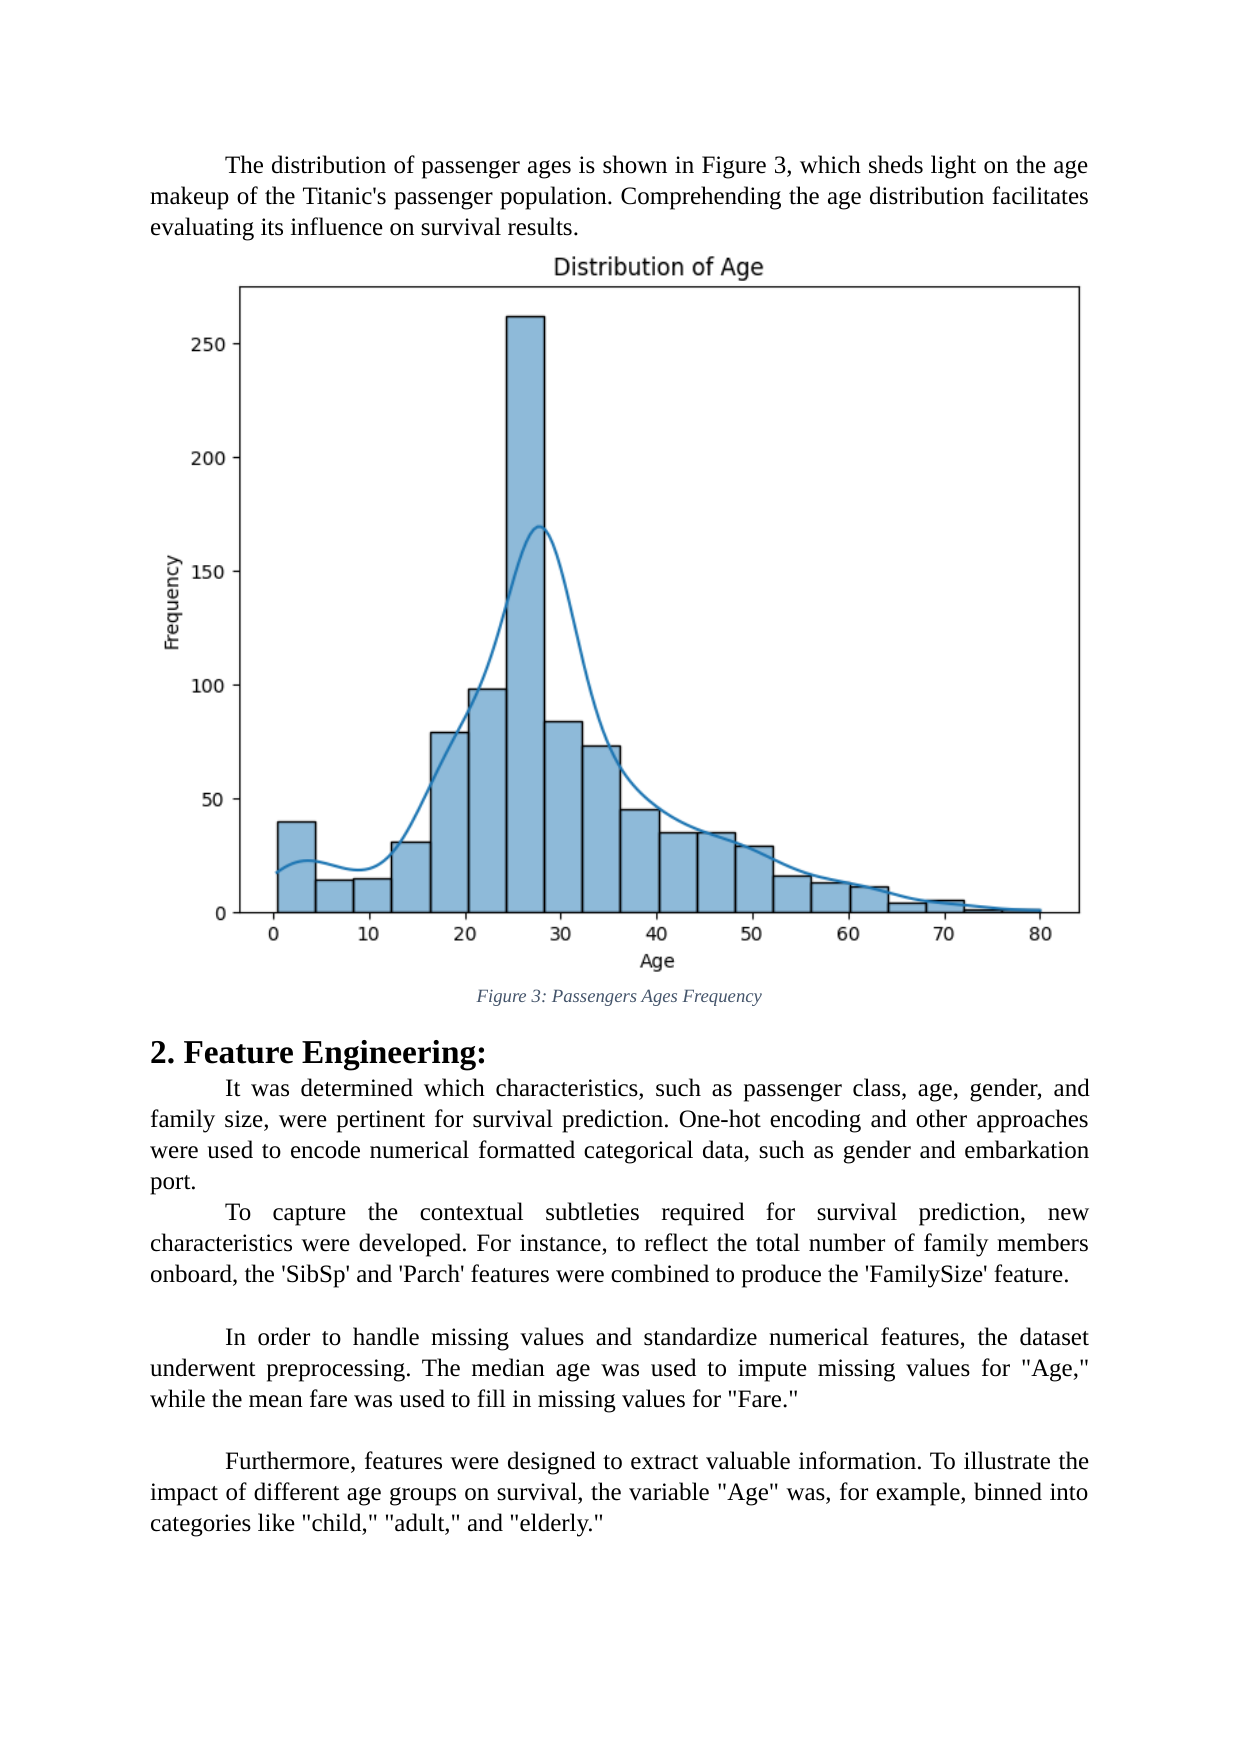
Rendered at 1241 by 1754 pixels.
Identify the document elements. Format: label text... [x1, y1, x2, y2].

text In order to handle missing values and standardize numerical features, the dataset underwent preprocessing. The median age was used to impute missing values for "Age," while the mean fare was used to fill in missing values for "Fare." [150, 1322, 1090, 1412]
text To capture the contextual subtleties required for survival prediction, new characteristics were developed. For instance, to reflect the total number of family members onboard, the 'SibSp' and 'Parch' features were combined to produce the 'FamilySize' feature. [150, 1197, 1090, 1288]
text It was determined which characteristics, such as passenger class, age, gender, and family size, were pertinent for survival prediction. One-hot encoding and other approaches were used to encode numerical formatted categorical data, such as gender and embarkation port. [150, 1073, 1090, 1195]
text The distribution of passenger ages is shown in Figure 3, which sheds light on the age makeup of the Titanic's passenger population. Comprehending the age distribution facilitates evaluating its influence on survival results. [150, 150, 1090, 241]
text Furthermore, features were designed to extract valuable information. To illustrate the impact of different age groups on survival, the variable "Age" was, for example, binned into categories like "child," "adult," and "elderly." [150, 1446, 1090, 1537]
subtitle 2. Feature Engineering: [150, 1032, 1090, 1070]
text Figure 3: Passengers Ages Frequency [150, 985, 1090, 1007]
picture [150, 243, 1091, 984]
